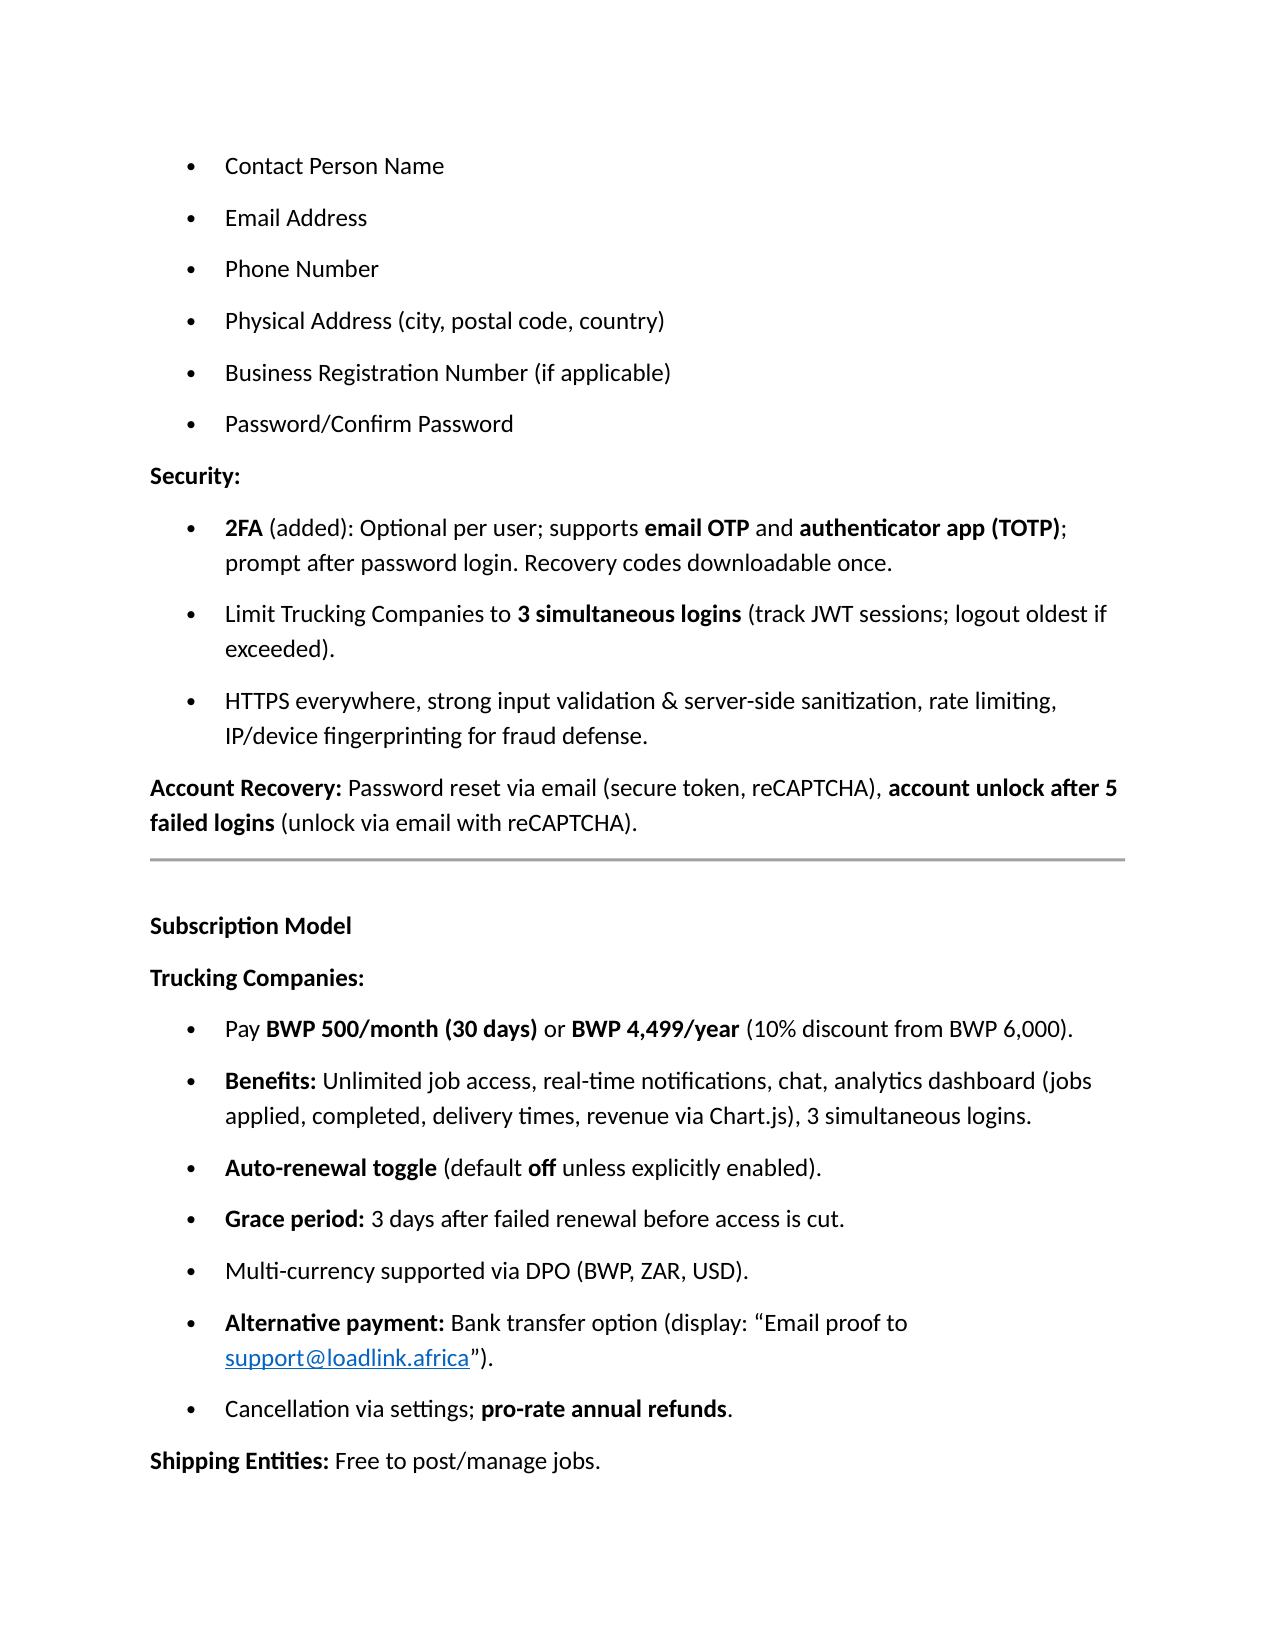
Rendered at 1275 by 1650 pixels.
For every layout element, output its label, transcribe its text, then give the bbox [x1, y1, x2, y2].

list Cancellation via settings; pro-rate annual refunds. [187, 1393, 1125, 1424]
list Email Address [187, 202, 1125, 232]
text Trucking Companies: [150, 962, 1125, 992]
text Shipping Entities: Free to post/manage jobs. [150, 1445, 1125, 1476]
list Contact Person Name [187, 150, 1125, 181]
text Account Recovery: Password reset via email (secure token, reCAPTCHA), account unlock after 5 failed logins (unlock via email with reCAPTCHA). [150, 772, 1125, 837]
list Grace period: 3 days after failed renewal before access is cut. [187, 1203, 1125, 1234]
list Multi-currency supported via DPO (BWP, ZAR, USD). [187, 1255, 1125, 1286]
list Alternative payment: Bank transfer option (display: “Email proof to support@loadlink.africa”). [187, 1307, 1125, 1372]
list Business Registration Number (if applicable) [187, 357, 1125, 387]
list Physical Address (city, postal code, country) [187, 305, 1125, 336]
list Auto-renewal toggle (default off unless explicitly enabled). [187, 1152, 1125, 1182]
list Password/Confirm Password [187, 408, 1125, 439]
text Subscription Model [150, 910, 1125, 941]
list HTTPS everywhere, strong input validation & server-side sanitization, rate limiting, IP/device fingerprinting for fraud defense. [187, 685, 1125, 751]
list Phone Number [187, 253, 1125, 284]
text Security: [150, 460, 1125, 491]
list 2FA (added): Optional per user; supports email OTP and authenticator app (TOTP); prompt after password login. Recovery codes downloadable once. [187, 512, 1125, 577]
list Benefits: Unlimited job access, real-time notifications, chat, analytics dashboard (jobs applied, completed, delivery times, revenue via Chart.js), 3 simultaneous logins. [187, 1065, 1125, 1131]
list Pay BWP 500/month (30 days) or BWP 4,499/year (10% discount from BWP 6,000). [187, 1013, 1125, 1044]
list Limit Trucking Companies to 3 simultaneous logins (track JWT sessions; logout oldest if exceeded). [187, 598, 1125, 664]
